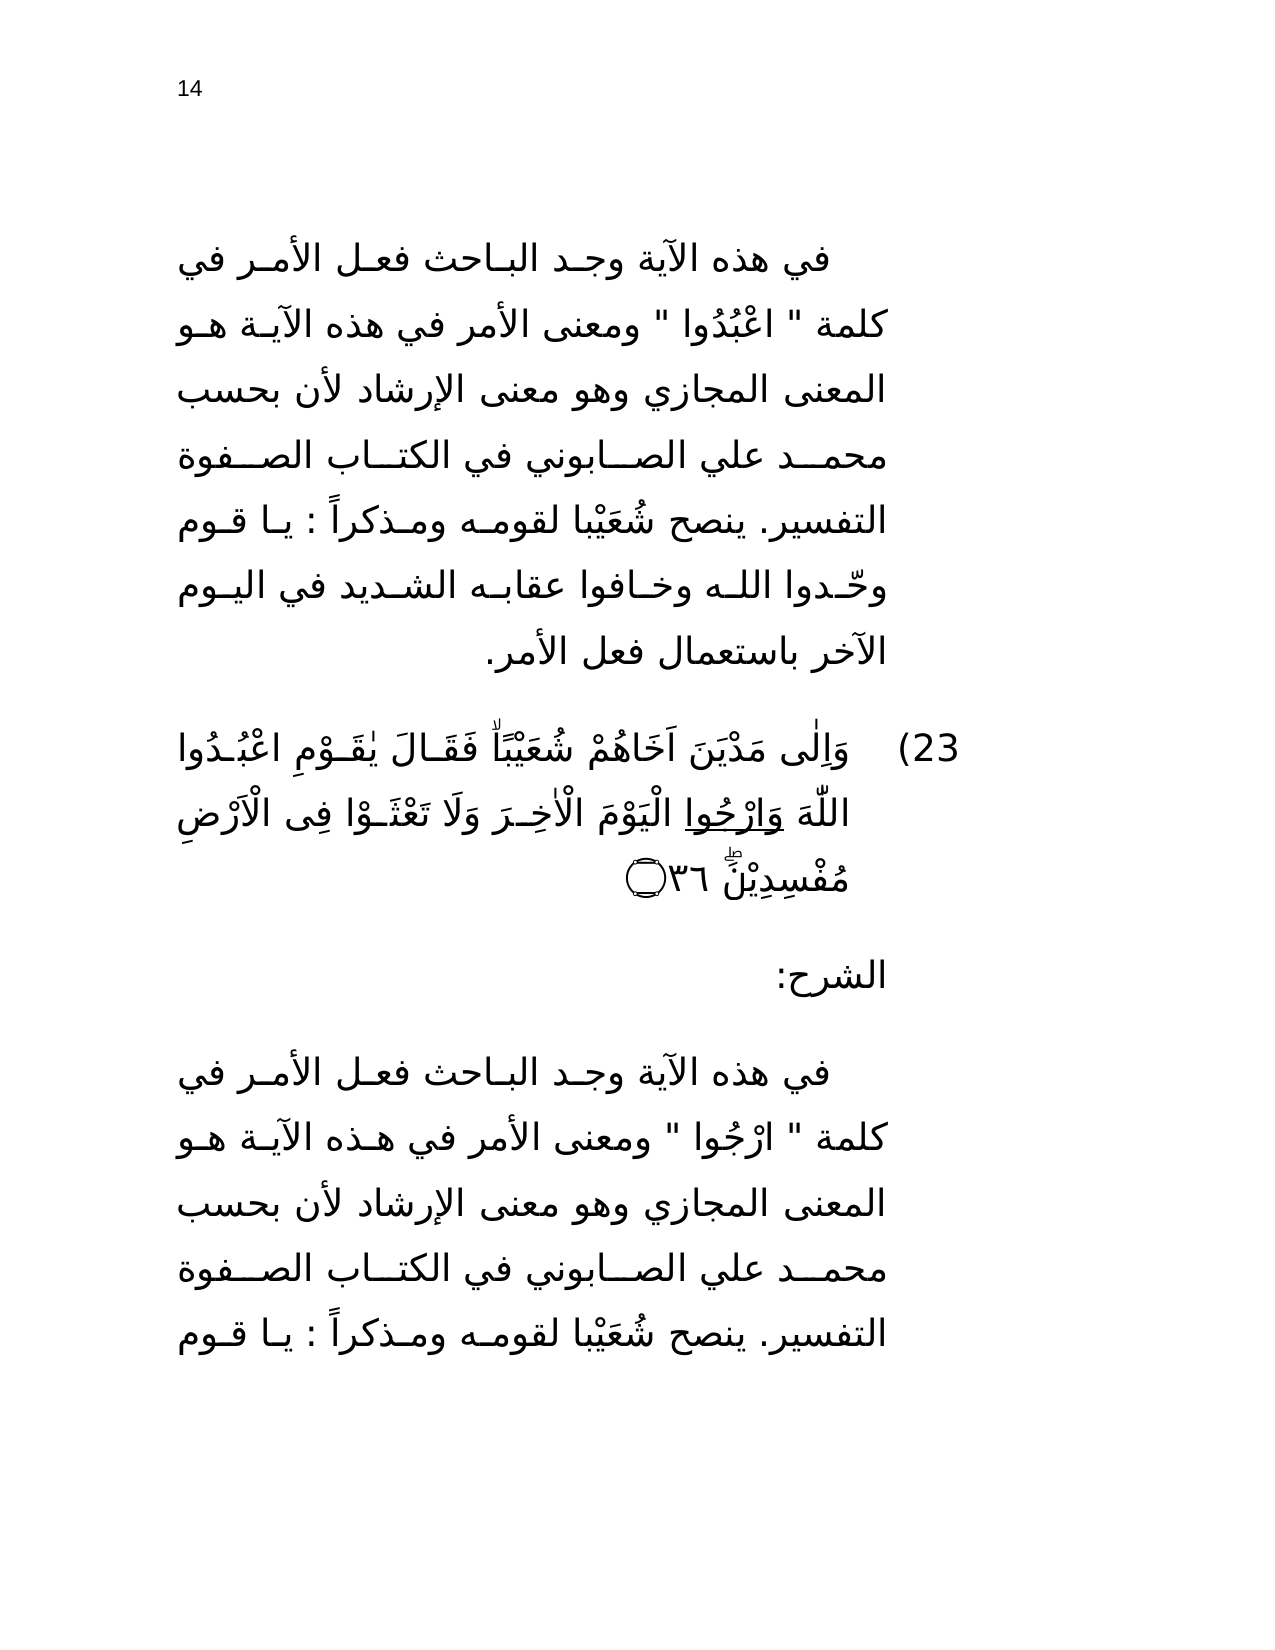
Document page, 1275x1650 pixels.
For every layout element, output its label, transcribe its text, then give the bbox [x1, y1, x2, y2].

list وَاِلٰى مَدْيَنَ اَخَاهُمْ شُعَيْبًاۙ فَقَالَ يٰقَوْمِ اعْبُدُوا اللّٰهَ وَارْجُوا الْيَوْمَ الْاٰخِرَ وَلَا تَعْثَوْا فِى الْاَرْضِ مُفْسِدِيْنَۖ ۝٣٦ [177, 726, 897, 901]
text الشرح: [177, 954, 888, 997]
text في هذه الآية وجد الباحث فعل الأمر في كلمة " اعْبُدُوا " ومعنى الأمر في هذه الآية هو المعنى المجازي وهو معنى الإرشاد لأن بحسب محمد علي الصابوني في الكتاب الصفوة التفسير. ينصح شُعَيْبا لقومه ومذكراً : يا قوم وحّدوا الله وخافوا عقابه الشديد في اليوم الآخر باستعمال فعل الأمر. [177, 237, 888, 673]
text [177, 1050, 888, 1356]
